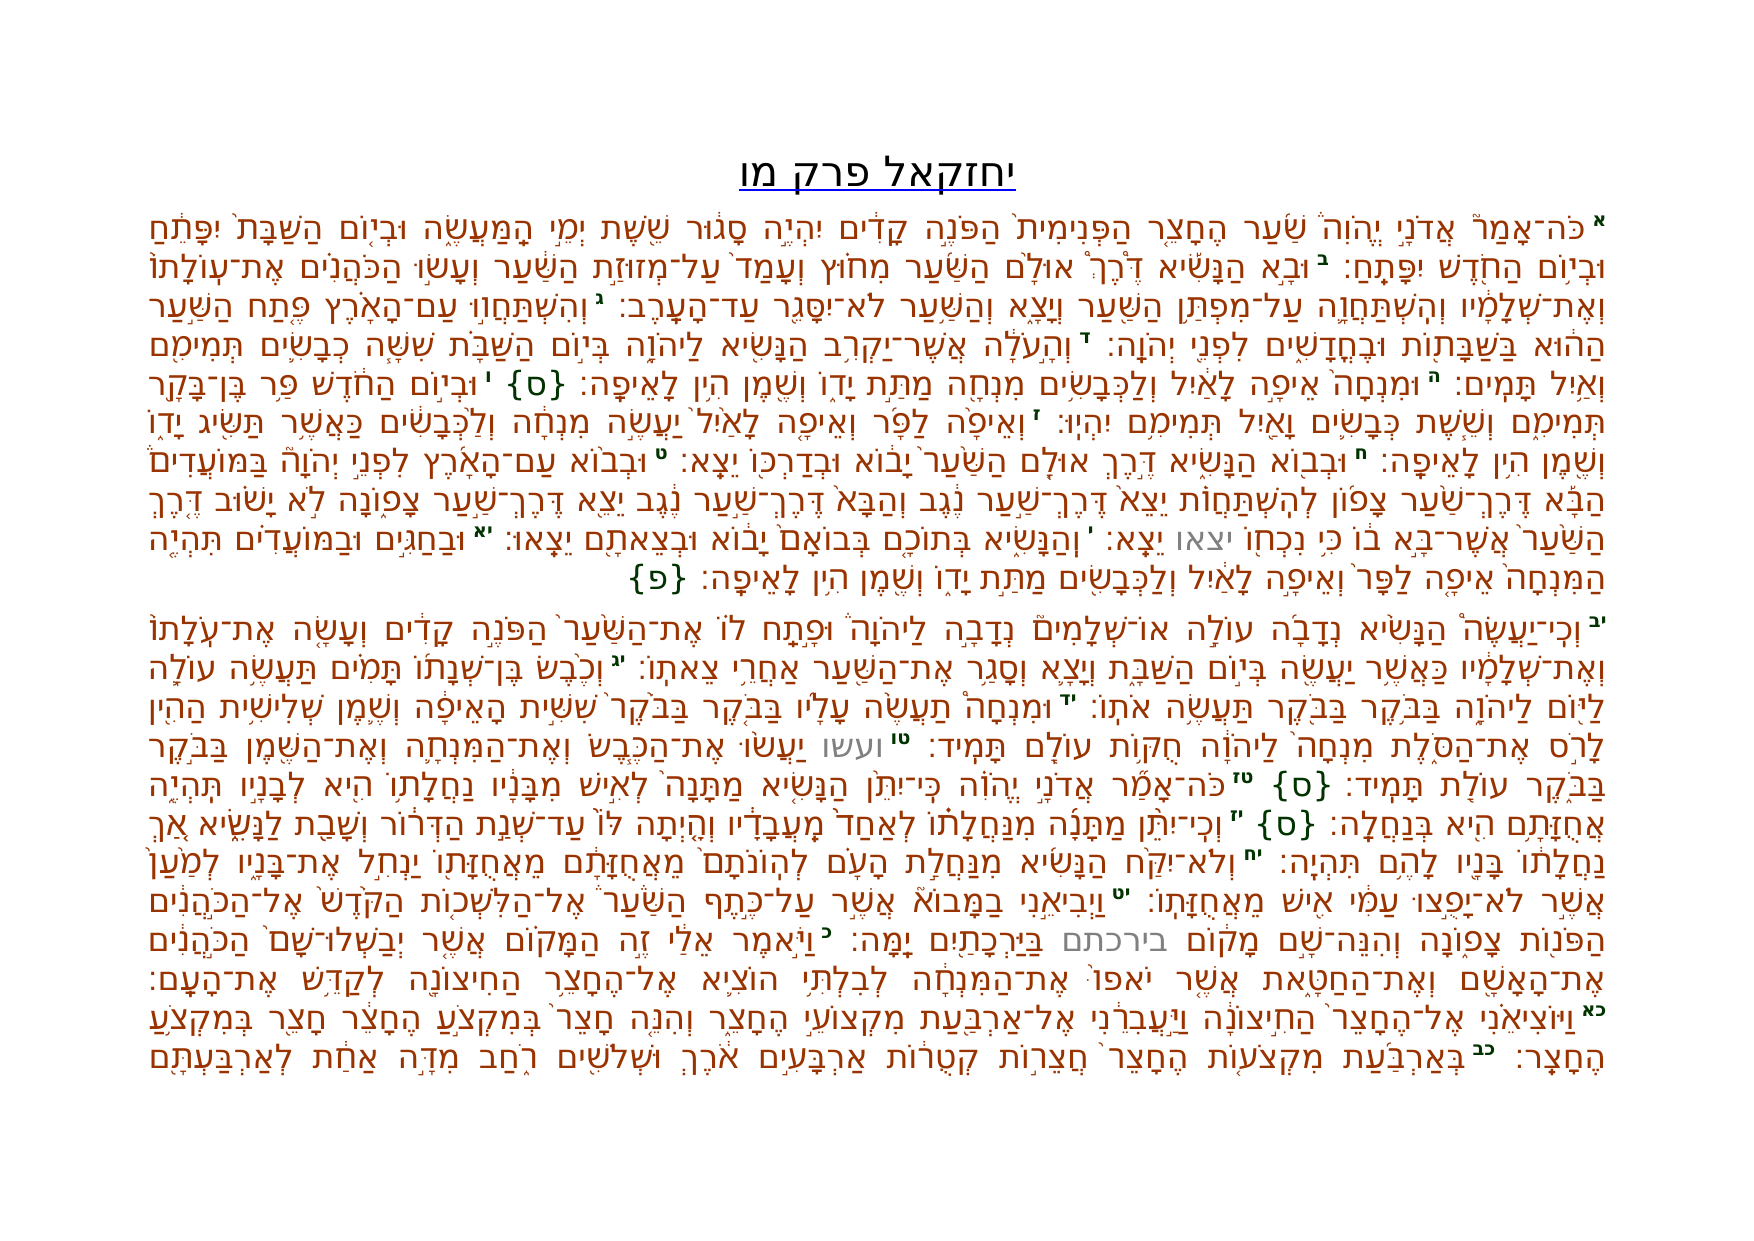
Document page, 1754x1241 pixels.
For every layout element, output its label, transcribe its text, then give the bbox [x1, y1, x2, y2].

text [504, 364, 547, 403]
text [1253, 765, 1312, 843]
text יחזקאל פרק מו [148, 148, 1606, 196]
text א כֹּה־אָמַר֮ אֲדֹנָ֣י יֱהֹוִה֒ שַׁ֜עַר הֶחָצֵ֤ר הַפְּנִימִית֙ הַפֹּנֶ֣ה קָדִ֔ים יִהְיֶ֣ה סָג֔וּר שֵׁ֖שֶׁת יְמֵ֣י הַֽמַּעֲשֶׂ֑ה וּבְי֤וֹם הַשַּׁבָּת֙ יִפָּתֵ֔חַ וּבְי֥וֹם הַחֹ֖דֶשׁ יִפָּתֵֽחַ׃ ב וּבָ֣א הַנָּשִׂ֡יא דֶּ֩רֶךְ֩ אוּלָ֨ם הַשַּׁ֜עַר מִח֗וּץ וְעָמַד֙ עַל־מְזוּזַ֣ת הַשַּׁ֔עַר וְעָשׂ֣וּ הַכֹּהֲנִ֗ים אֶת־עֽוֹלָתוֹ֙ וְאֶת־שְׁלָמָ֔יו וְהִֽשְׁתַּחֲוָ֛ה עַל־מִפְתַּ֥ן הַשַּׁ֖עַר וְיָצָ֑א וְהַשַּׁ֥עַר לֹא־יִסָּגֵ֖ר עַד־הָעָֽרֶב׃ ג וְהִשְׁתַּחֲו֣וּ עַם־הָאָ֗רֶץ פֶּ֚תַח הַשַּׁ֣עַר הַה֔וּא בַּשַּׁבָּת֖וֹת וּבֶחֳדָשִׁ֑ים לִפְנֵ֖י יְהֹוָֽה׃ ד וְהָ֣עֹלָ֔ה אֲשֶׁר־יַקְרִ֥ב הַנָּשִׂ֖יא לַיהֹוָ֑ה בְּי֣וֹם הַשַּׁבָּ֗ת שִׁשָּׁ֧ה כְבָשִׂ֛ים תְּמִימִ֖ם וְאַ֥יִל תָּמִֽים׃ ה וּמִנְחָה֙ אֵיפָ֣ה לָאַ֔יִל וְלַכְּבָשִׂ֥ים מִנְחָ֖ה מַתַּ֣ת יָד֑וֹ וְשֶׁ֖מֶן הִ֥ין לָאֵיפָֽה׃ {ס} ו וּבְי֣וֹם הַחֹ֔דֶשׁ פַּ֥ר בֶּן־בָּקָ֖ר תְּמִימִ֑ם וְשֵׁ֧שֶׁת כְּבָשִׂ֛ים וָאַ֖יִל תְּמִימִ֥ם יִהְיֽוּ׃ ז וְאֵיפָ֨ה לַפָּ֜ר וְאֵיפָ֤ה לָאַ֙יִל֙ יַעֲשֶׂ֣ה מִנְחָ֔ה וְלַ֨כְּבָשִׂ֔ים כַּאֲשֶׁ֥ר תַּשִּׂ֖יג יָד֑וֹ וְשֶׁ֖מֶן הִ֥ין לָאֵיפָֽה׃ ח וּבְב֖וֹא הַנָּשִׂ֑יא דֶּ֣רֶךְ אוּלָ֤ם הַשַּׁ֙עַר֙ יָב֔וֹא וּבְדַרְכּ֖וֹ יֵצֵֽא׃ ט וּבְב֨וֹא עַם־הָאָ֜רֶץ לִפְנֵ֣י יְהֹוָה֮ בַּמּוֹעֲדִים֒ הַבָּ֡א דֶּרֶךְ־שַׁ֨עַר צָפ֜וֹן לְהִֽשְׁתַּחֲוֺ֗ת יֵצֵא֙ דֶּרֶךְ־שַׁ֣עַר נֶ֔גֶב וְהַבָּא֙ דֶּרֶךְ־שַׁ֣עַר נֶ֔גֶב יֵצֵ֖א דֶּרֶךְ־שַׁ֣עַר צָפ֑וֹנָה לֹ֣א יָשׁ֗וּב דֶּ֤רֶךְ הַשַּׁ֙עַר֙ אֲשֶׁר־בָּ֣א ב֔וֹ כִּ֥י נִכְח֖וֹ יצאו יֵצֵֽא׃ י וְֽהַנָּשִׂ֑יא בְּתוֹכָ֤ם בְּבוֹאָם֙ יָב֔וֹא וּבְצֵאתָ֖ם יֵצֵֽאוּ׃ יא וּבַחַגִּ֣ים וּבַמּוֹעֲדִ֗ים תִּהְיֶ֤ה הַמִּנְחָה֙ אֵיפָ֤ה לַפָּר֙ וְאֵיפָ֣ה לָאַ֔יִל וְלַכְּבָשִׂ֖ים מַתַּ֣ת יָד֑וֹ וְשֶׁ֖מֶן הִ֥ין לָאֵיפָֽה׃ {פ} [148, 519, 1606, 597]
